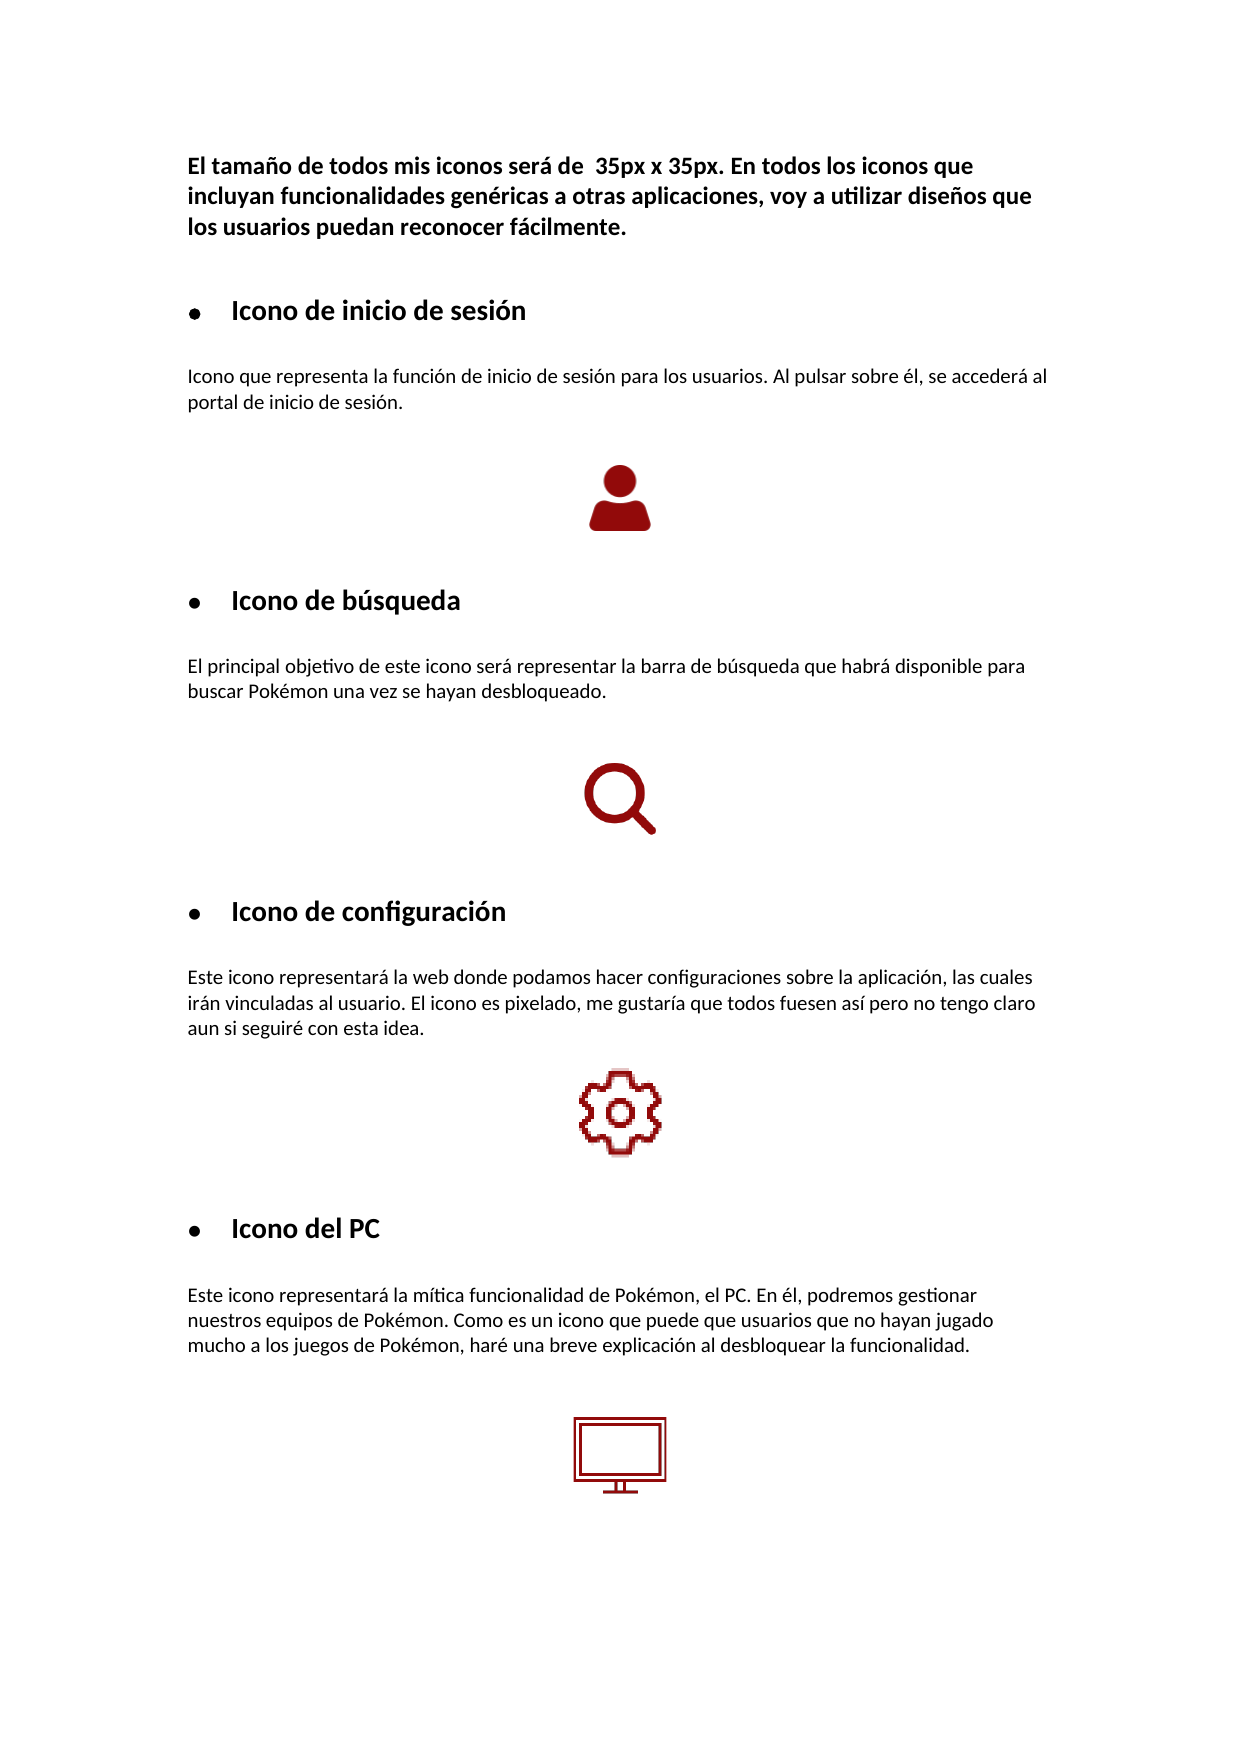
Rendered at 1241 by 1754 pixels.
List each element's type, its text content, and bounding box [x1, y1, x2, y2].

picture [573, 1408, 667, 1502]
list El tamaño de todos mis iconos será de 35px x 35px. En todos los iconos que incluyan funcionalidades genéricas a otras aplicaciones, voy a utilizar diseños que los usuarios puedan reconocer fácilmente. [187, 150, 1053, 242]
picture [576, 754, 664, 843]
list Este icono representará la mítica funcionalidad de Pokémon, el PC. En él, podremos gestionar nuestros equipos de Pokémon. Como es un icono que puede que usuarios que no hayan jugado mucho a los juegos de Pokémon, haré una breve explicación al desbloquear la funcionalidad. [187, 1282, 1053, 1358]
list Icono de configuración [187, 893, 1053, 929]
list Icono del PC [187, 1211, 1053, 1246]
picture [573, 1066, 667, 1160]
picture [587, 465, 653, 531]
list Icono de inicio de sesión [187, 292, 1053, 328]
list Icono que representa la función de inicio de sesión para los usuarios. Al pulsar sobre él, se accederá al portal de inicio de sesión. [187, 364, 1053, 414]
list El principal objetivo de este icono será representar la barra de búsqueda que habrá disponible para buscar Pokémon una vez se hayan desbloqueado. [187, 653, 1053, 704]
list Icono de búsqueda [187, 582, 1053, 617]
list Este icono representará la web donde podamos hacer configuraciones sobre la aplicación, las cuales irán vinculadas al usuario. El icono es pixelado, me gustaría que todos fuesen así pero no tengo claro aun si seguiré con esta idea. [187, 964, 1053, 1041]
